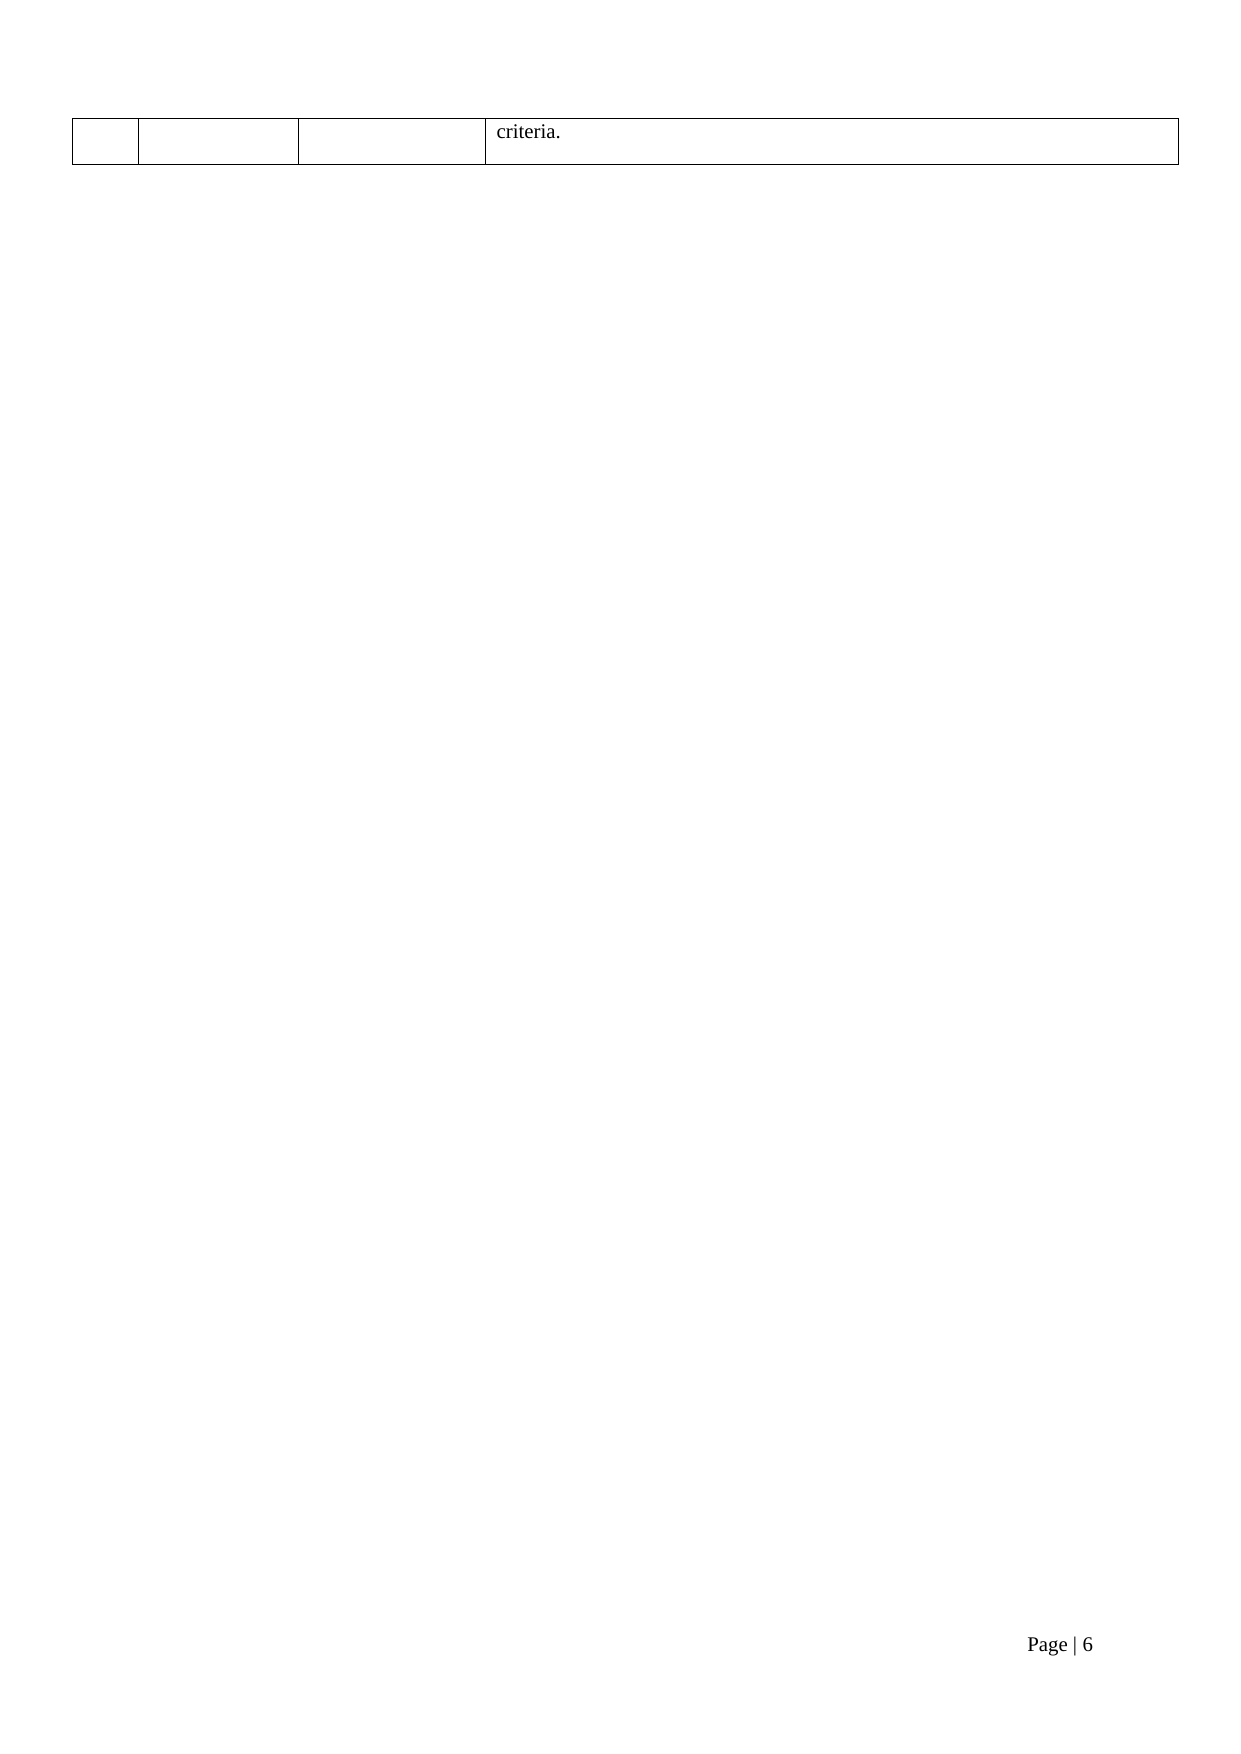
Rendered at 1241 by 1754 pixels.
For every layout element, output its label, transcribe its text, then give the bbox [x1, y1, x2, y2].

table_cell 6.9 [73, 119, 138, 164]
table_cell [486, 119, 1178, 164]
